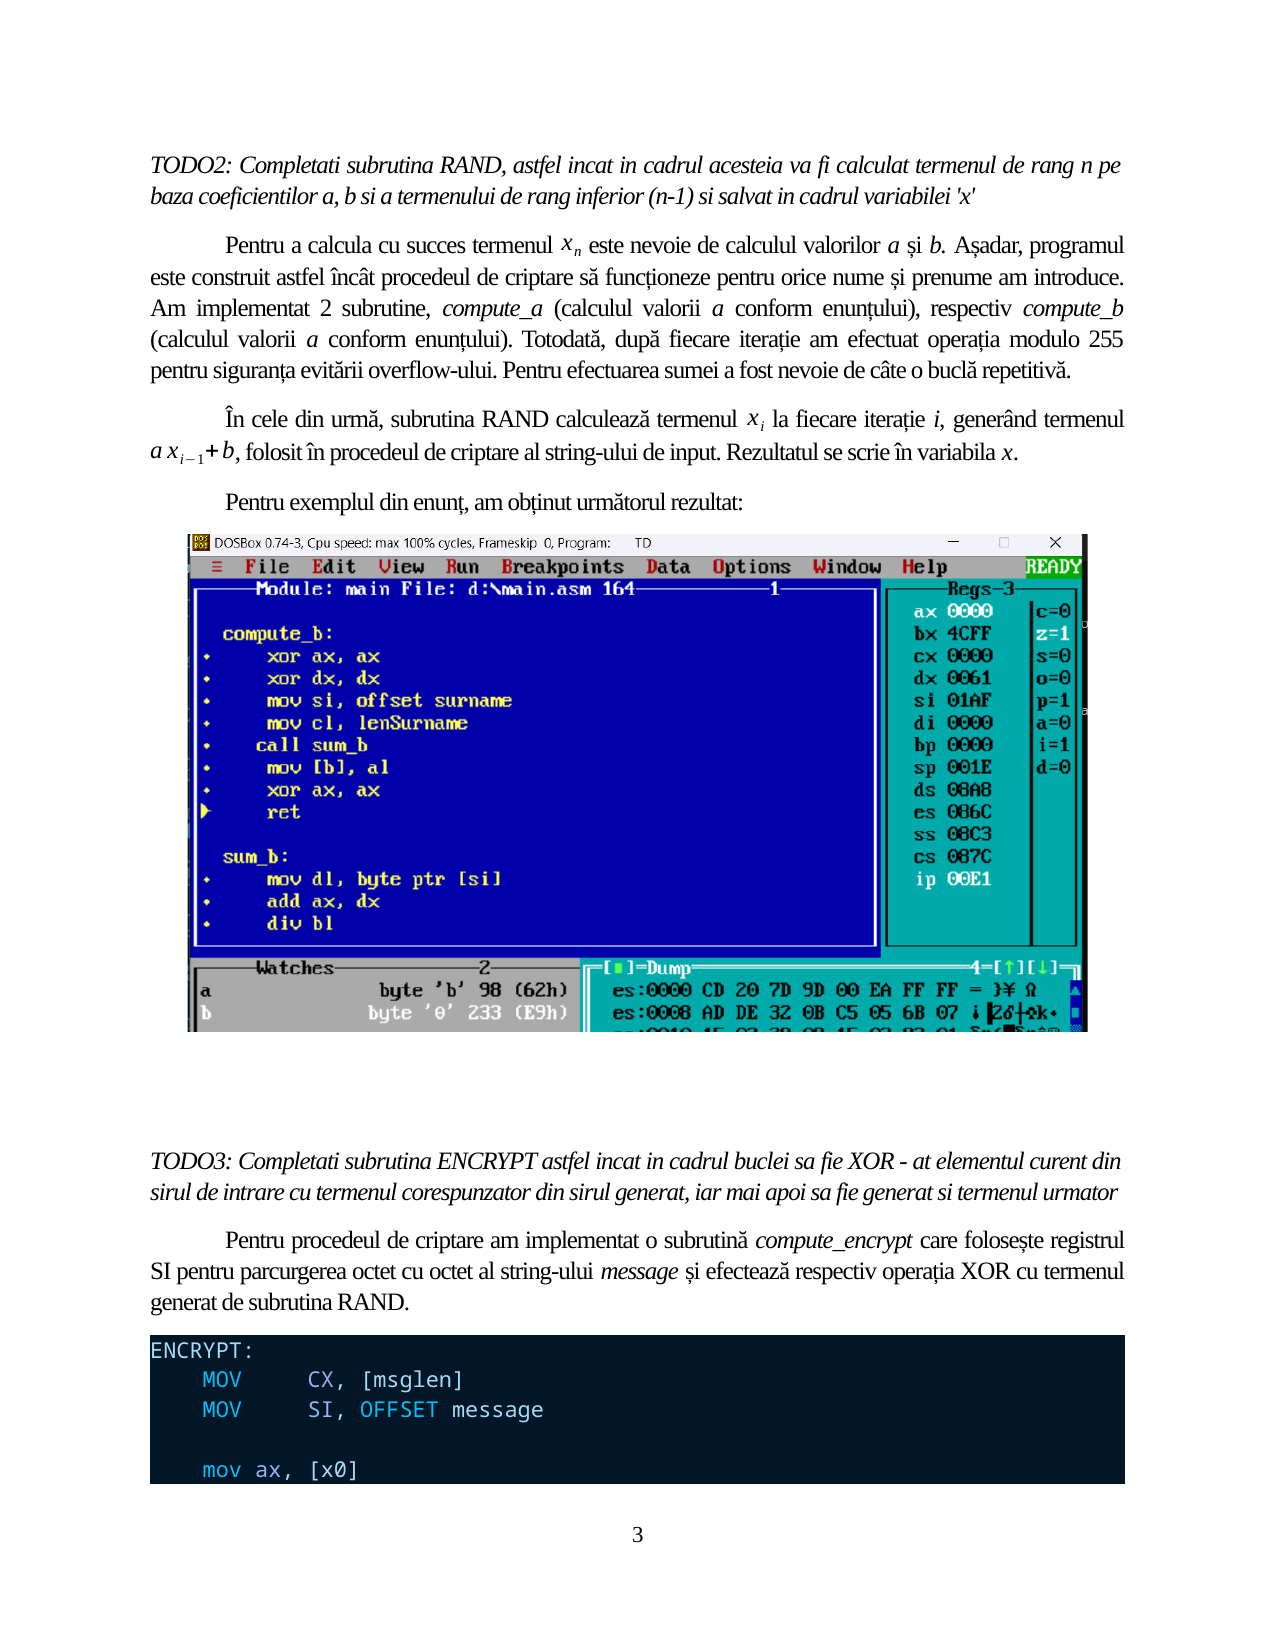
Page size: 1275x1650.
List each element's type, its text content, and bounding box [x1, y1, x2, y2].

text ENCRYPT: [150, 1335, 1125, 1364]
text Pentru exemplul din enunț, am obținut următorul rezultat: [150, 487, 1125, 516]
text Pentru procedeul de criptare am implementat o subrutină compute_encrypt care folosește registrul SI pentru parcurgerea octet cu octet al string-ului message și efectează respectiv operația XOR cu termenul generat de subrutina RAND. [150, 1225, 1125, 1316]
text TODO2: Completati subrutina RAND, astfel incat in cadrul acesteia va fi calculat termenul de rang n pe baza coeficientilor a, b si a termenului de rang inferior (n-1) si salvat in cadrul variabilei 'x' [150, 150, 1125, 210]
text În cele din urmă, subrutina RAND calculează termenul la fiecare iterație i, generând termenul , folosit în procedeul de criptare al string-ului de input. Rezultatul se scrie în variabila x. [150, 403, 1125, 468]
text MOV CX, [msglen] [150, 1364, 1125, 1394]
text mov ax, [x0] [150, 1454, 1125, 1484]
text Pentru a calcula cu succes termenul este nevoie de calculul valorilor a și b. Așadar, programul este construit astfel încât procedeul de criptare să funcționeze pentru orice nume și prenume am introduce. Am implementat 2 subrutine, compute_a (calculul valorii a conform enunțului), respectiv compute_b (calculul valorii a conform enunțului). Totodată, după fiecare iterație am efectuat operația modulo 255 pentru siguranța evitării overflow-ului. Pentru efectuarea sumei a fost nevoie de câte o buclă repetitivă. [150, 229, 1125, 384]
text TODO3: Completati subrutina ENCRYPT astfel incat in cadrul buclei sa fie XOR - at elementul curent din sirul de intrare cu termenul corespunzator din sirul generat, iar mai apoi sa fie generat si termenul urmator [150, 1146, 1125, 1206]
text MOV SI, OFFSET message [150, 1394, 1125, 1424]
picture [187, 534, 1088, 1032]
